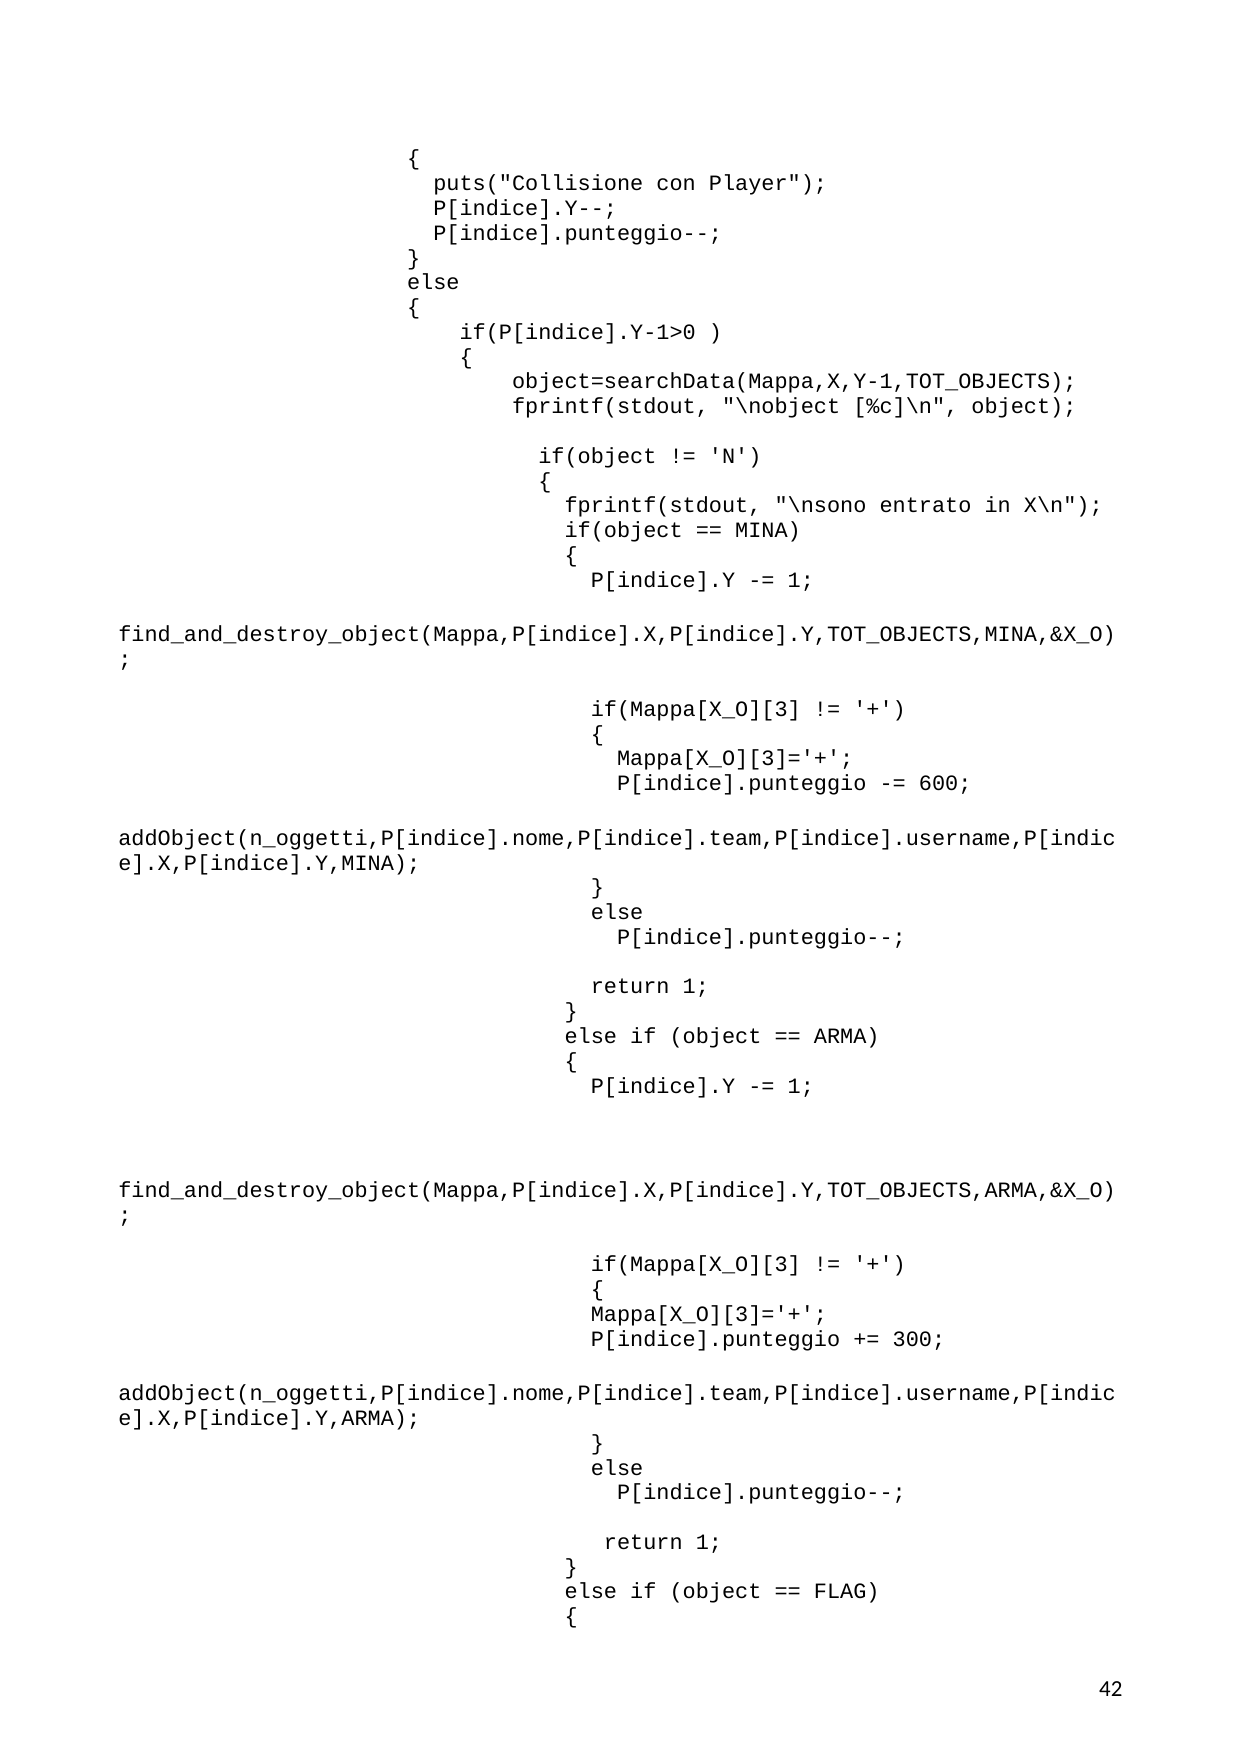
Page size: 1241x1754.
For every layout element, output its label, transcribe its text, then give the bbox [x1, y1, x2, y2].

text { [118, 1050, 1122, 1075]
text puts("Collisione con Player"); [118, 172, 1122, 197]
text } [118, 1432, 1122, 1457]
text { [118, 346, 1122, 371]
text { [118, 544, 1122, 569]
text { [118, 296, 1122, 321]
text P[indice].Y -= 1; [118, 569, 1122, 594]
text { [118, 1606, 1122, 1630]
text find_and_destroy_object(Mappa,P[indice].X,P[indice].Y,TOT_OBJECTS,MINA,&X_O); [118, 594, 1122, 673]
text { [118, 723, 1122, 748]
text if(Mappa[X_O][3] != '+') [118, 698, 1122, 723]
text else [118, 272, 1122, 296]
text { [118, 148, 1122, 172]
text else if (object == FLAG) [118, 1581, 1122, 1606]
text addObject(n_oggetti,P[indice].nome,P[indice].team,P[indice].username,P[indice].X,P[indice].Y,ARMA); [118, 1353, 1122, 1432]
text find_and_destroy_object(Mappa,P[indice].X,P[indice].Y,TOT_OBJECTS,ARMA,&X_O); [118, 1149, 1122, 1229]
text if(P[indice].Y-1>0 ) [118, 321, 1122, 346]
text if(Mappa[X_O][3] != '+') [118, 1253, 1122, 1278]
text P[indice].punteggio -= 600; [118, 772, 1122, 797]
text return 1; [118, 1531, 1122, 1556]
text } [118, 247, 1122, 272]
text Mappa[X_O][3]='+'; [118, 1303, 1122, 1328]
text P[indice].punteggio--; [118, 1482, 1122, 1506]
text fprintf(stdout, "\nsono entrato in X\n"); [118, 495, 1122, 519]
text P[indice].Y--; [118, 197, 1122, 222]
text } [118, 877, 1122, 901]
text else [118, 1457, 1122, 1482]
text } [118, 1001, 1122, 1025]
text else [118, 901, 1122, 926]
text else if (object == ARMA) [118, 1025, 1122, 1050]
text object=searchData(Mappa,X,Y-1,TOT_OBJECTS); [118, 371, 1122, 396]
text { [118, 470, 1122, 495]
text fprintf(stdout, "\nobject [%c]\n", object); [118, 396, 1122, 420]
text addObject(n_oggetti,P[indice].nome,P[indice].team,P[indice].username,P[indice].X,P[indice].Y,MINA); [118, 797, 1122, 877]
text P[indice].Y -= 1; [118, 1075, 1122, 1100]
text return 1; [118, 976, 1122, 1001]
text P[indice].punteggio += 300; [118, 1328, 1122, 1353]
text { [118, 1278, 1122, 1303]
text if(object == MINA) [118, 519, 1122, 544]
text if(object != 'N') [118, 445, 1122, 470]
text P[indice].punteggio--; [118, 926, 1122, 951]
text Mappa[X_O][3]='+'; [118, 748, 1122, 772]
text P[indice].punteggio--; [118, 222, 1122, 247]
text } [118, 1556, 1122, 1581]
